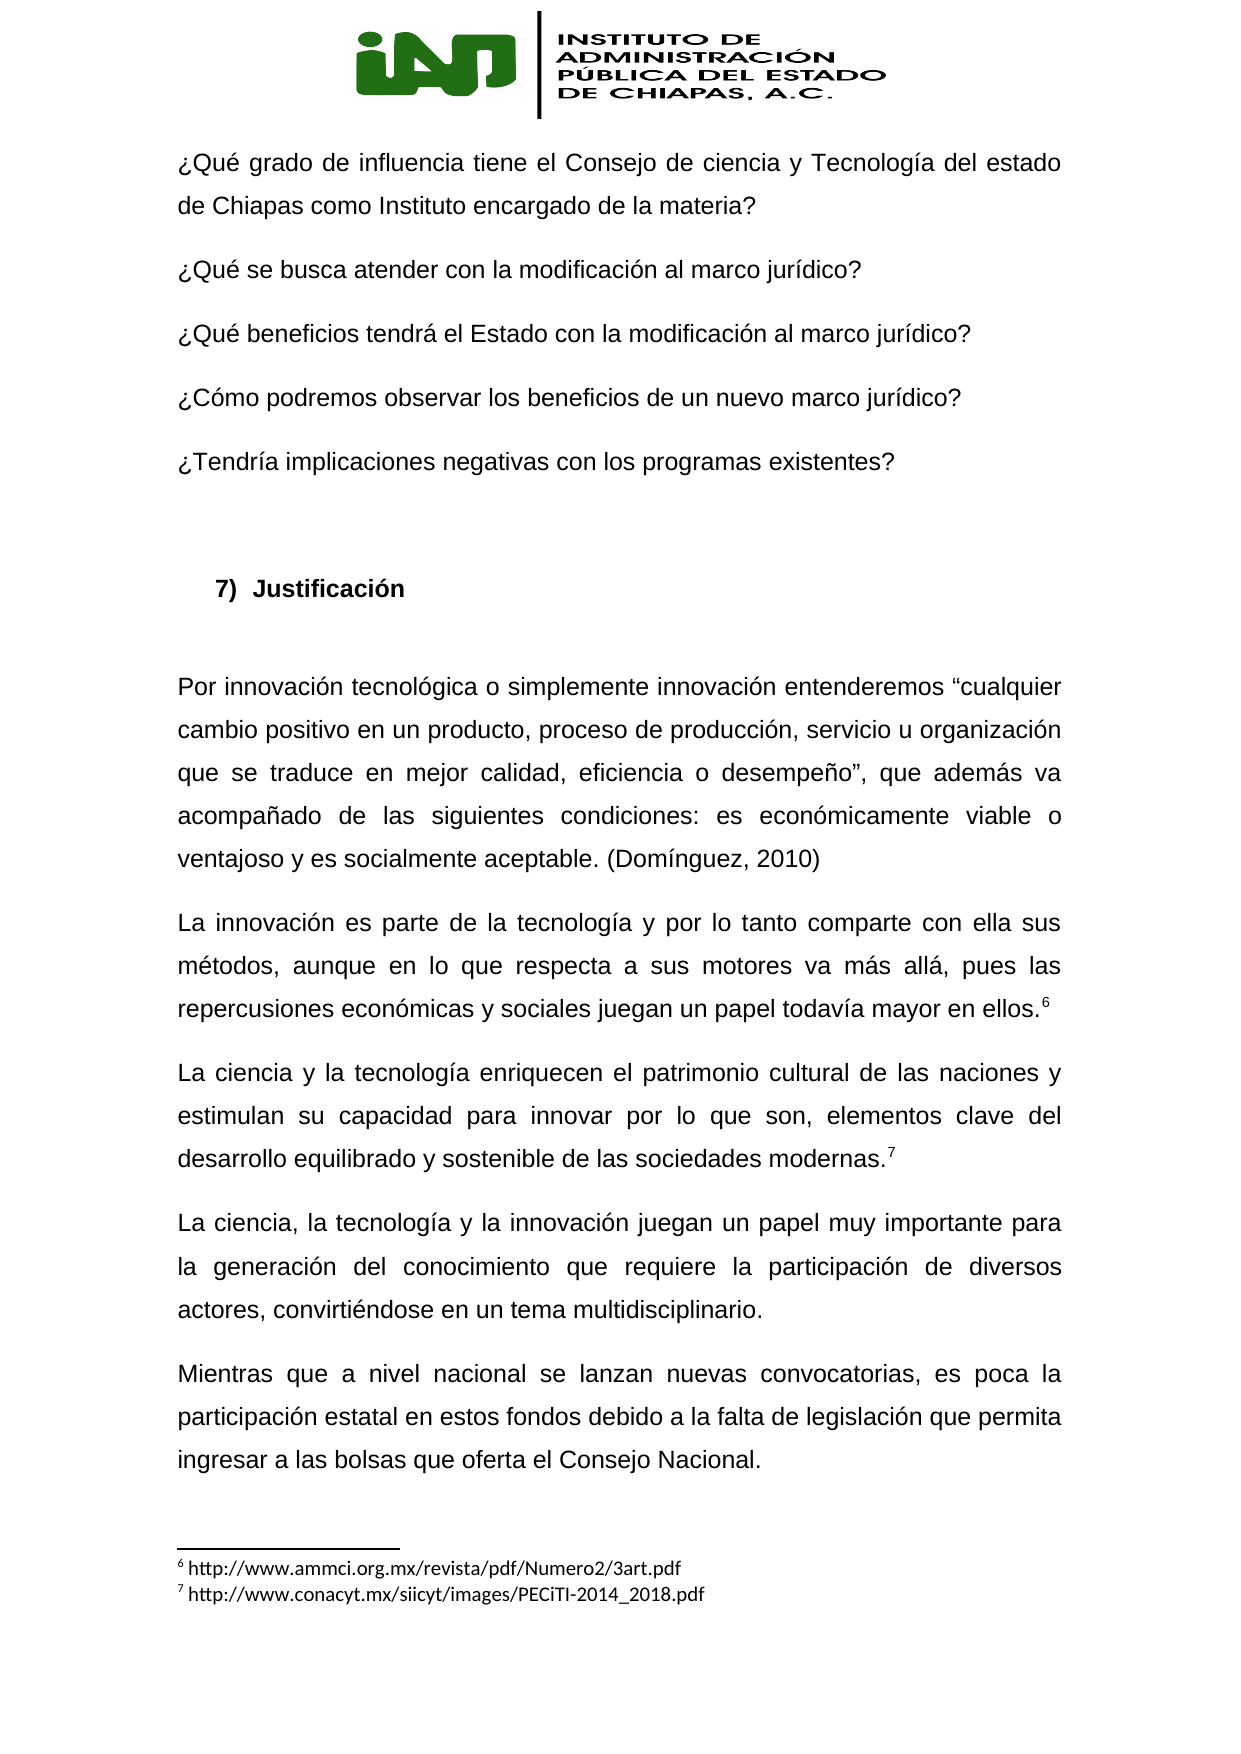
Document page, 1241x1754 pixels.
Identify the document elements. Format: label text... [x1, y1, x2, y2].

text ¿Qué beneficios tendrá el Estado con la modificación al marco jurídico? [177, 319, 1063, 347]
text La ciencia, la tecnología y la innovación juegan un papel muy importante para la generación del conocimiento que requiere la participación de diversos actores, convirtiéndose en un tema multidisciplinario. [177, 1208, 1063, 1323]
text ¿Qué se busca atender con la modificación al marco jurídico? [177, 255, 1063, 283]
text ¿Cómo podremos observar los beneficios de un nuevo marco jurídico? [177, 383, 1063, 411]
text La innovación es parte de la tecnología y por lo tanto comparte con ella sus métodos, aunque en lo que respecta a sus motores va más allá, pues las repercusiones económicas y sociales juegan un papel todavía mayor en ellos. [177, 908, 1063, 1023]
list Justificación [215, 574, 1063, 603]
text Por innovación tecnológica o simplemente innovación entenderemos “cualquier cambio positivo en un producto, proceso de producción, servicio u organización que se traduce en mejor calidad, eficiencia o desempeño”, que además va acompañado de las siguientes condiciones: es económicamente viable o ventajoso y es socialmente aceptable. [177, 671, 1063, 873]
text ¿Qué grado de influencia tiene el Consejo de ciencia y Tecnología del estado de Chiapas como Instituto encargado de la materia? [177, 148, 1063, 219]
text La ciencia y la tecnología enriquecen el patrimonio cultural de las naciones y estimulan su capacidad para innovar por lo que son, elementos clave del desarrollo equilibrado y sostenible de las sociedades modernas. [177, 1058, 1063, 1173]
picture [356, 11, 886, 119]
text Mientras que a nivel nacional se lanzan nuevas convocatorias, es poca la participación estatal en estos fondos debido a la falta de legislación que permita ingresar a las bolsas que oferta el Consejo Nacional. [177, 1358, 1063, 1473]
text ¿Tendría implicaciones negativas con los programas existentes? [177, 447, 1063, 475]
